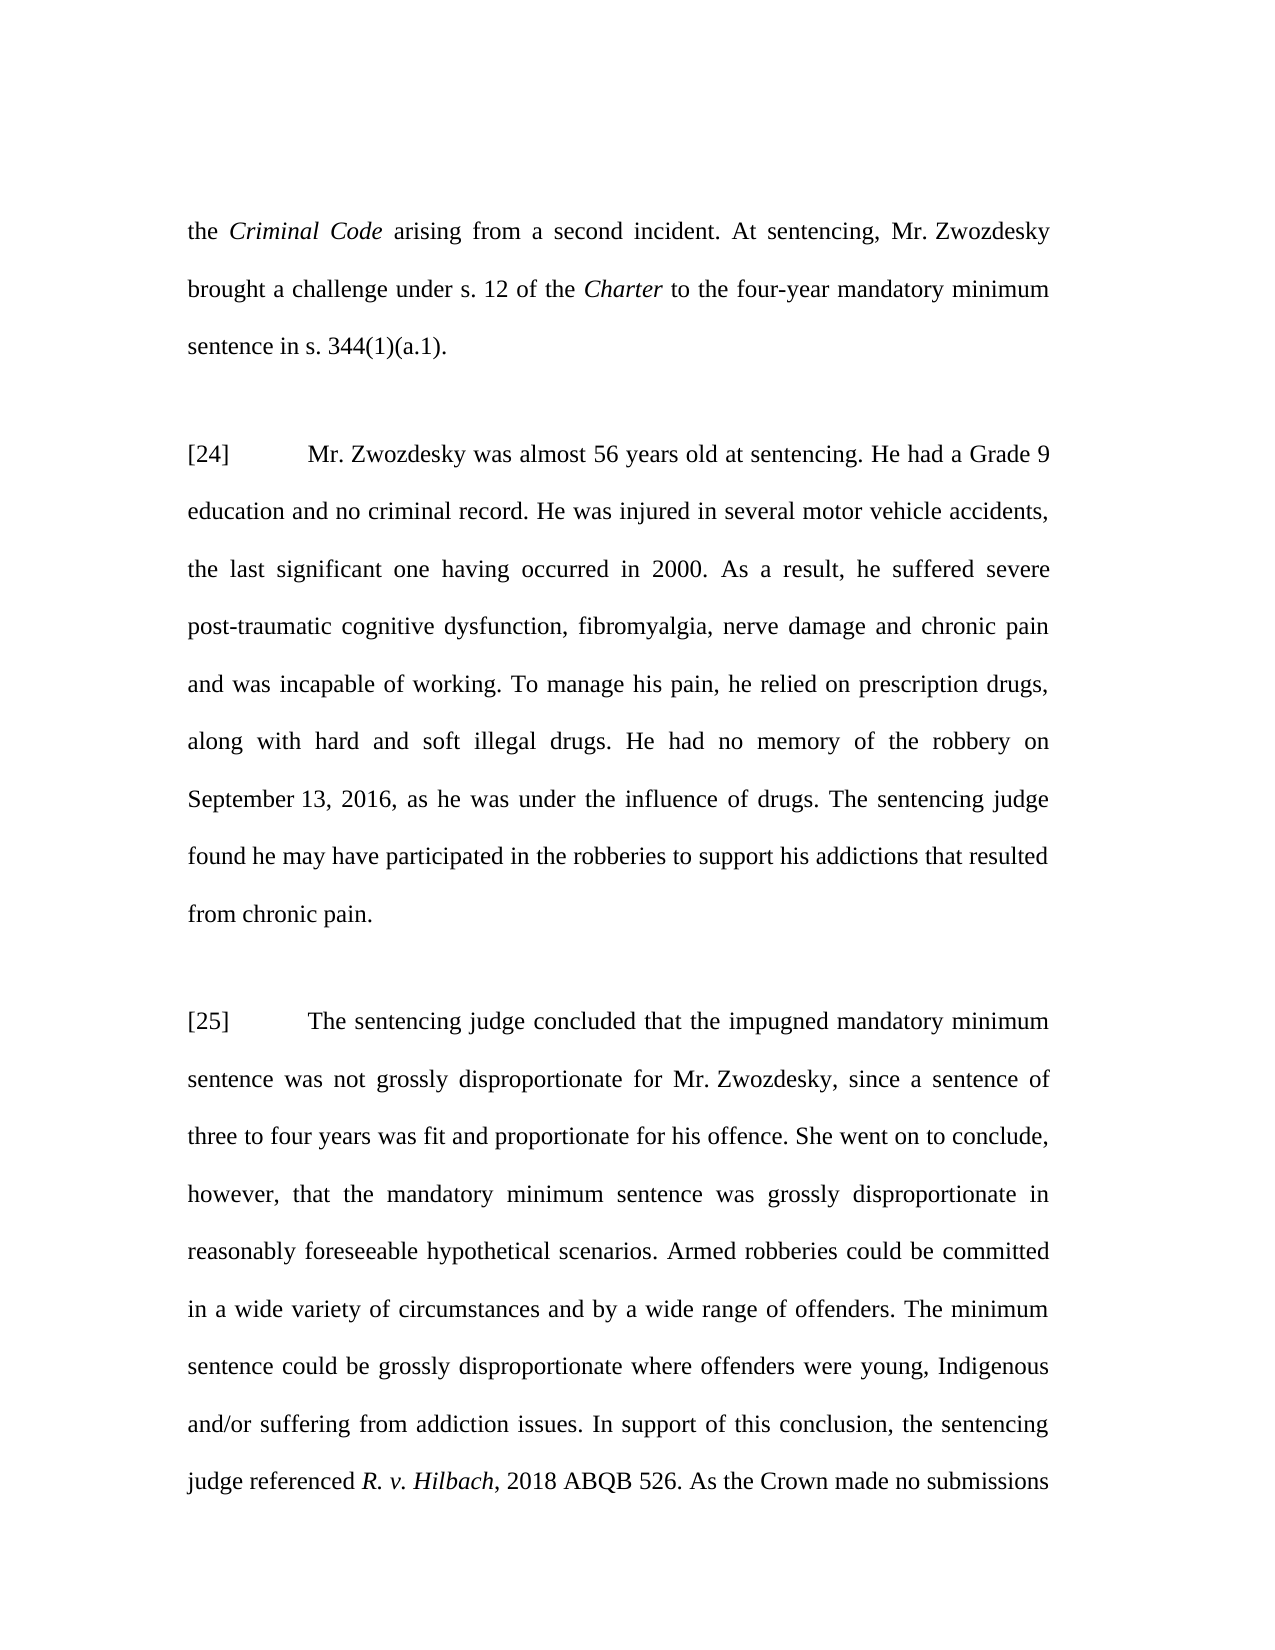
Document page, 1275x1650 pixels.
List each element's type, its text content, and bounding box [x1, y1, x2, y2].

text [187, 216, 1050, 360]
text Mr. Zwozdesky was almost 56 years old at sentencing. He had a Grade 9 education and no criminal record. He was injured in several motor vehicle accidents, the last significant one having occurred in 2000. As a result, he suffered severe post-traumatic cognitive dysfunction, fibromyalgia, nerve damage and chronic pain and was incapable of working. To manage his pain, he relied on prescription drugs, along with hard and soft illegal drugs. He had no memory of the robbery on September 13, 2016, as he was under the influence of drugs. The sentencing judge found he may have participated in the robberies to support his addictions that resulted from chronic pain. [187, 439, 1050, 928]
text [187, 1006, 1050, 1495]
